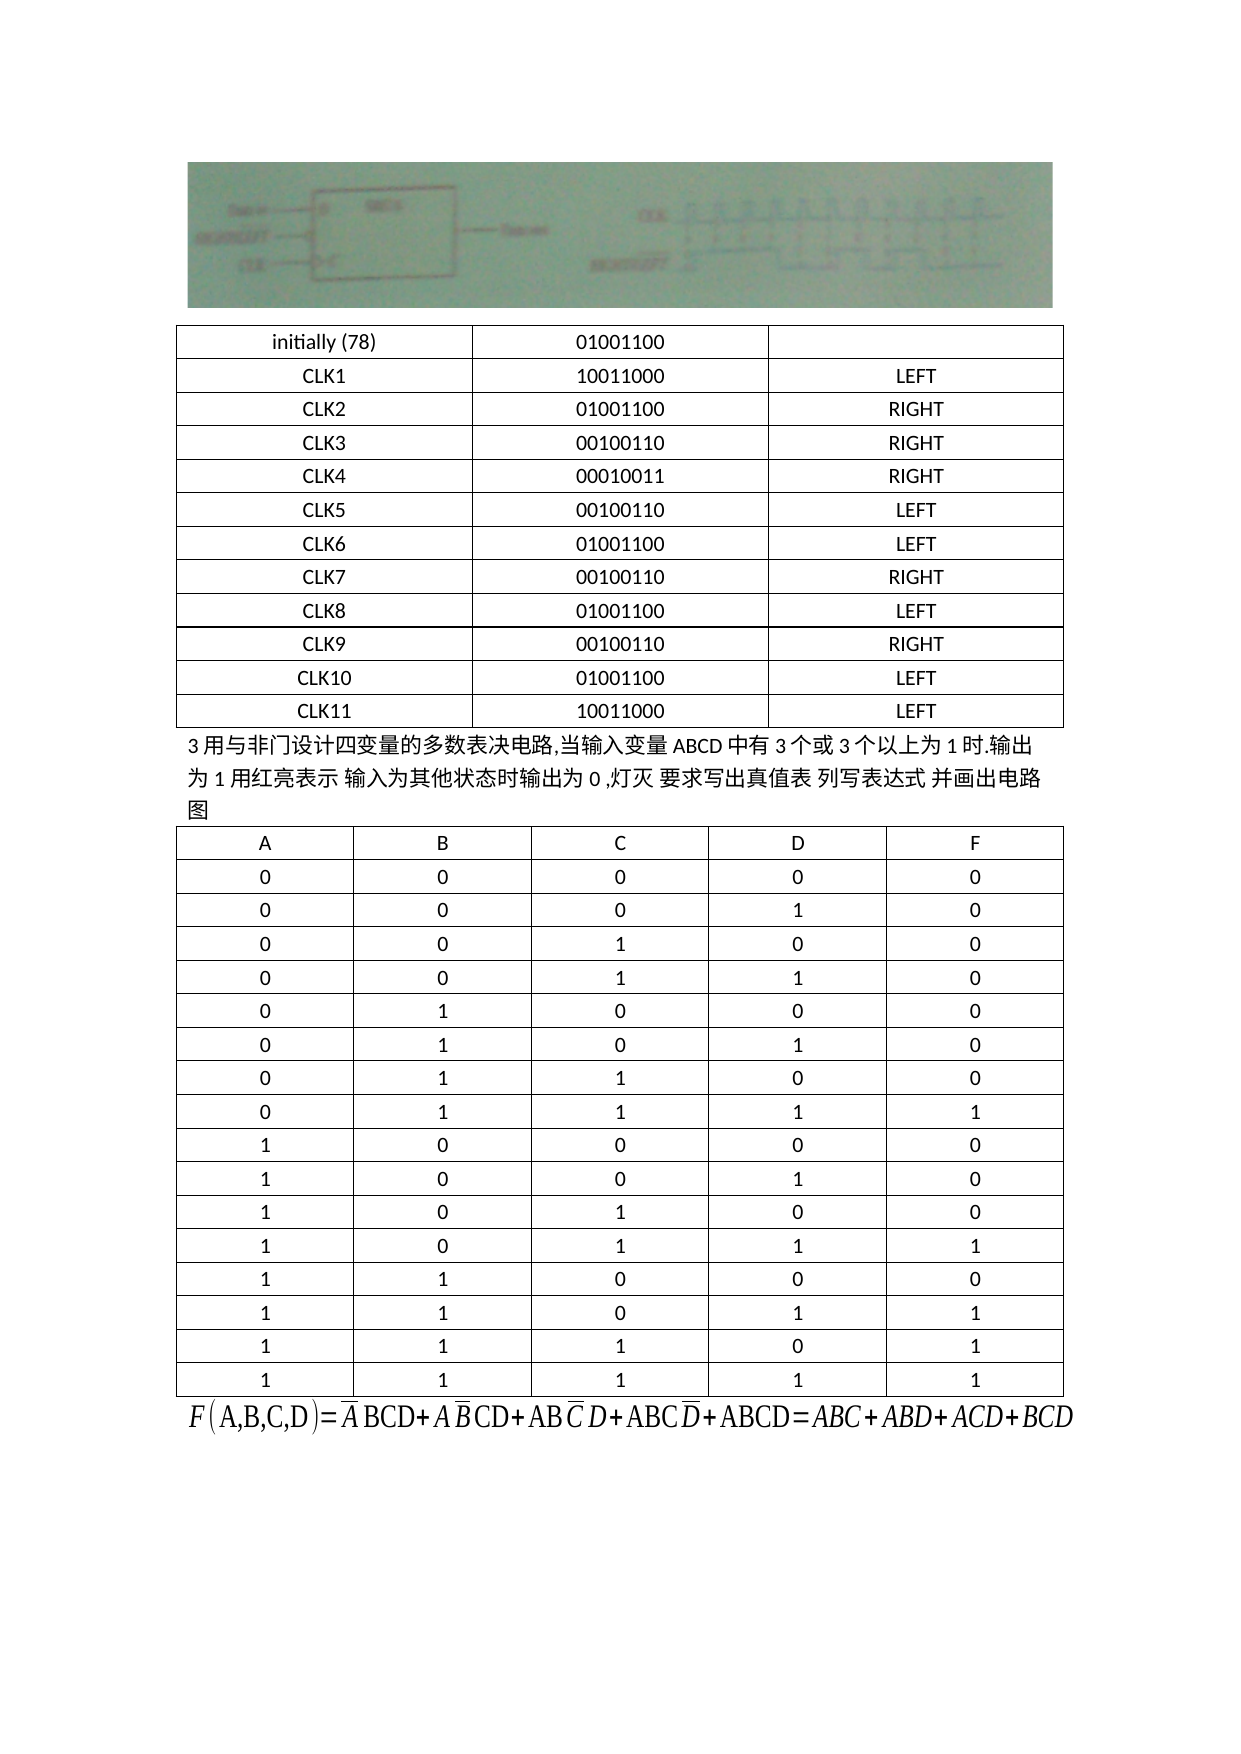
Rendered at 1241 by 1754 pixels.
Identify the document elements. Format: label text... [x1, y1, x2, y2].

table_cell 0 [887, 927, 1063, 960]
table_cell 0 [532, 1129, 708, 1161]
table_header F [887, 827, 1063, 859]
table_cell 1 [532, 1095, 708, 1127]
table_cell 0 [354, 860, 531, 893]
table_cell RIGHT [769, 460, 1063, 492]
table_cell 0 [354, 1196, 531, 1228]
table_cell 0 [709, 994, 886, 1027]
table_cell 0 [532, 1028, 708, 1060]
table_cell 1 [887, 1330, 1063, 1362]
table_header B [354, 827, 531, 859]
table_cell 1 [354, 1296, 531, 1329]
table_cell 0 [709, 1196, 886, 1228]
table_cell 0 [177, 927, 353, 960]
table_cell CLK4 [177, 460, 472, 492]
table_header A [177, 827, 353, 859]
table_cell 00100110 [473, 426, 768, 459]
table_cell RIGHT [769, 393, 1063, 425]
table_cell 1 [532, 1229, 708, 1262]
table_header C [532, 827, 708, 859]
table_cell CLK10 [177, 661, 472, 693]
table_cell 1 [709, 961, 886, 993]
table_cell 1 [532, 1330, 708, 1362]
table_cell RIGHT [769, 628, 1063, 660]
table_cell 1 [709, 1363, 886, 1396]
table_cell CLK1 [177, 359, 472, 392]
table_cell 1 [709, 1095, 886, 1127]
table_cell 0 [887, 1061, 1063, 1094]
table_cell CLK7 [177, 560, 472, 593]
table_cell 0 [887, 860, 1063, 893]
table_cell 0 [532, 860, 708, 893]
table_cell 1 [709, 1028, 886, 1060]
table_cell 0 [887, 994, 1063, 1027]
table_cell 1 [354, 1061, 531, 1094]
table_cell CLK9 [177, 628, 472, 660]
table_cell LEFT [769, 359, 1063, 392]
table_cell 1 [887, 1296, 1063, 1329]
text 3 用与非门设计四变量的多数表决电路,当输入变量ABCD中有3个或3个以上为1 时.输出为1 用红亮表示 输入为其他状态时输出为0 ,灯灭 要求写出真值表 列写表达式 并画出电路图 [187, 728, 1053, 826]
table_cell 0 [887, 1263, 1063, 1295]
table_cell 1 [177, 1162, 353, 1194]
table_cell 1 [354, 1330, 531, 1362]
table_cell 1 [532, 927, 708, 960]
table_cell 0 [887, 1162, 1063, 1194]
table_cell 0 [709, 1330, 886, 1362]
table_cell 0 [709, 1129, 886, 1161]
table_cell 1 [532, 1061, 708, 1094]
table_cell 0 [354, 894, 531, 926]
table_cell 1 [709, 1229, 886, 1262]
table_cell 0 [177, 860, 353, 893]
table_cell 00010011 [473, 460, 768, 492]
table_cell CLK5 [177, 493, 472, 526]
table_cell LEFT [769, 493, 1063, 526]
table_cell 1 [177, 1296, 353, 1329]
table_cell RIGHT [769, 560, 1063, 593]
table_header initially (78) [177, 326, 472, 358]
table_cell LEFT [769, 661, 1063, 693]
table_cell LEFT [769, 695, 1063, 727]
table_cell 1 [177, 1263, 353, 1295]
table_cell 0 [354, 1162, 531, 1194]
table_cell 0 [709, 927, 886, 960]
table_cell 0 [709, 1263, 886, 1295]
table_cell 1 [709, 1296, 886, 1329]
table_cell LEFT [769, 594, 1063, 626]
table_cell 0 [354, 1229, 531, 1262]
table_cell 0 [887, 1028, 1063, 1060]
table_cell 0 [887, 894, 1063, 926]
table_cell 00100110 [473, 493, 768, 526]
table_cell 0 [354, 927, 531, 960]
table_cell CLK3 [177, 426, 472, 459]
table_cell 0 [532, 1296, 708, 1329]
table_cell 10011000 [473, 695, 768, 727]
table_cell 0 [177, 961, 353, 993]
table_cell 1 [177, 1196, 353, 1228]
table_cell 0 [532, 894, 708, 926]
table_cell 0 [177, 1095, 353, 1127]
table_cell 1 [887, 1363, 1063, 1396]
table_cell 00100110 [473, 628, 768, 660]
table_cell 1 [177, 1129, 353, 1161]
table_header 01001100 [473, 326, 768, 358]
table_cell 0 [887, 1129, 1063, 1161]
table_cell 0 [177, 1061, 353, 1094]
table_cell 1 [532, 961, 708, 993]
table_cell 1 [177, 1363, 353, 1396]
table_cell 0 [354, 1129, 531, 1161]
table_cell 0 [177, 994, 353, 1027]
table_cell 1 [354, 1095, 531, 1127]
table_cell 1 [177, 1330, 353, 1362]
table_cell LEFT [769, 527, 1063, 559]
table_cell 1 [709, 1162, 886, 1194]
table_cell CLK2 [177, 393, 472, 425]
table_cell 1 [532, 1363, 708, 1396]
table_cell 1 [887, 1229, 1063, 1262]
table_cell 0 [354, 961, 531, 993]
table_cell 1 [354, 1028, 531, 1060]
table_cell 00100110 [473, 560, 768, 593]
table_cell 1 [354, 994, 531, 1027]
table_cell 0 [887, 961, 1063, 993]
table_cell RIGHT [769, 426, 1063, 459]
table_header [769, 326, 1063, 358]
table_cell 0 [709, 860, 886, 893]
picture [187, 162, 1053, 308]
table_cell 01001100 [473, 594, 768, 626]
table_cell 1 [177, 1229, 353, 1262]
table_cell 1 [354, 1263, 531, 1295]
table_cell 0 [177, 1028, 353, 1060]
table_cell 0 [532, 1263, 708, 1295]
table_cell 1 [709, 894, 886, 926]
table_cell 1 [887, 1095, 1063, 1127]
table_cell 0 [709, 1061, 886, 1094]
table_cell 01001100 [473, 393, 768, 425]
table_cell 1 [354, 1363, 531, 1396]
table_header D [709, 827, 886, 859]
table_cell 0 [887, 1196, 1063, 1228]
table_cell 1 [532, 1196, 708, 1228]
table_cell 0 [532, 1162, 708, 1194]
table_cell 0 [532, 994, 708, 1027]
table_cell 10011000 [473, 359, 768, 392]
table_cell 01001100 [473, 527, 768, 559]
table_cell 0 [177, 894, 353, 926]
table_cell 01001100 [473, 661, 768, 693]
table_cell CLK11 [177, 695, 472, 727]
table_cell CLK8 [177, 594, 472, 626]
table_cell CLK6 [177, 527, 472, 559]
